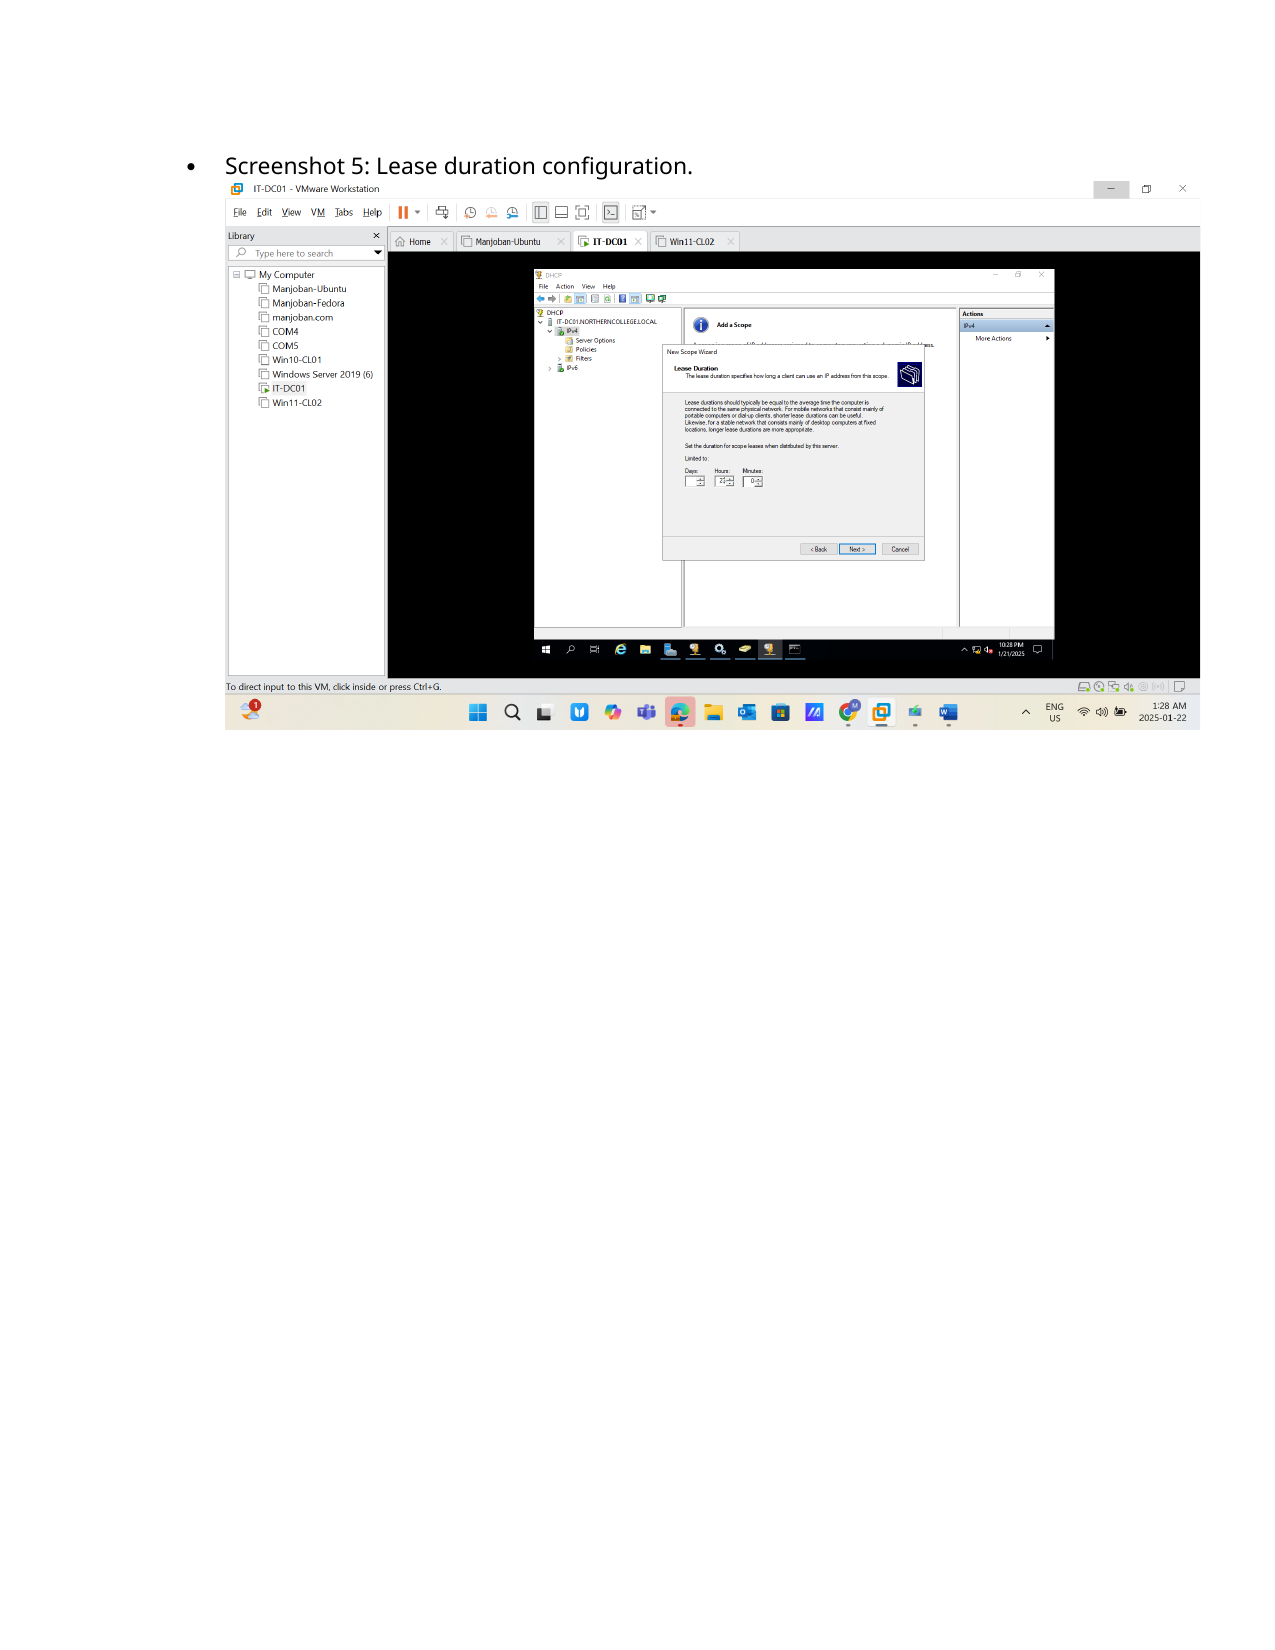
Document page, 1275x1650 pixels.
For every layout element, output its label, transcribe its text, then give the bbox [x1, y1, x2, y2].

picture [225, 181, 1200, 730]
